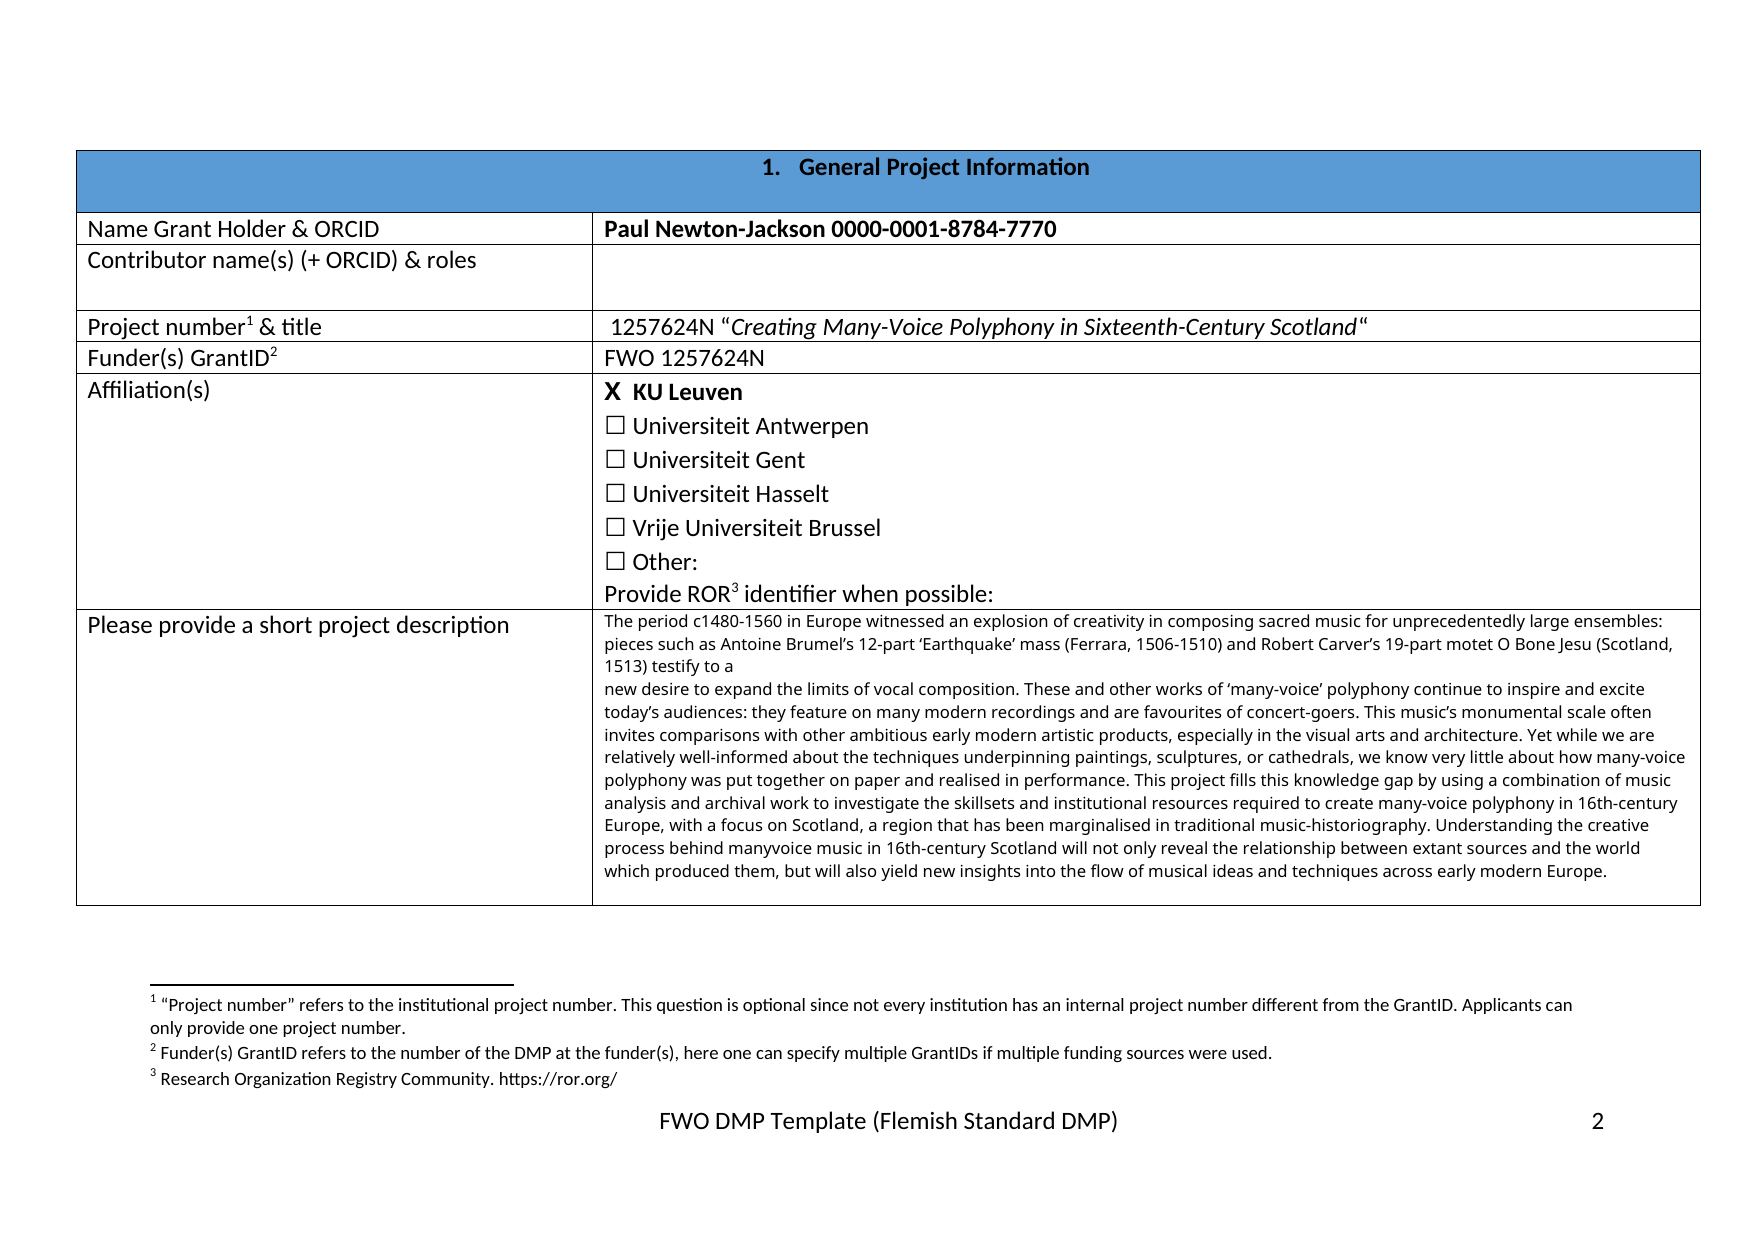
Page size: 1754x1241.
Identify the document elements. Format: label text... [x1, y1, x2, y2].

table_cell 1257624N “Creating Many-Voice Polyphony in Sixteenth-Century Scotland“ [593, 311, 1700, 341]
table_cell Affiliation(s) [77, 374, 592, 609]
table_cell The period c1480-1560 in Europe witnessed an explosion of creativity in composing sacred music for unprecedentedly large ensembles: pieces such as Antoine Brumel’s 12-part ‘Earthquake’ mass (Ferrara, 1506-1510) and Robert Carver’s 19-part motet O Bone Jesu (Scotland, 1513) testify to a new desire to expand the limits of vocal composition. These and other works of ‘many-voice’ polyphony continue to inspire and excite today’s audiences: they feature on many modern recordings and are favourites of concert-goers. This music’s monumental scale often invites comparisons with other ambitious early modern artistic products, especially in the visual arts and architecture. Yet while we are relatively well-informed about the techniques underpinning paintings, sculptures, or cathedrals, we know very little about how many-voice polyphony was put together on paper and realised in performance. This project fills this knowledge gap by using a combination of music analysis and archival work to investigate the skillsets and institutional resources required to create many-voice polyphony in 16th-century Europe, with a focus on Scotland, a region that has been marginalised in traditional music-historiography. Understanding the creative process behind manyvoice music in 16th-century Scotland will not only reveal the relationship between extant sources and the world which produced them, but will also yield new insights into the flow of musical ideas and techniques across early modern Europe. [593, 610, 1700, 905]
table_cell [593, 245, 1700, 309]
table_cell Funder(s) GrantID [77, 342, 592, 373]
table_cell Paul Newton-Jackson 0000-0001-8784-7770 [593, 213, 1700, 244]
table_cell Project number & title [77, 311, 592, 341]
table_header General Project Information [77, 151, 1700, 212]
table_cell Contributor name(s) (+ ORCID) & roles [77, 245, 592, 309]
table_cell FWO 1257624N [593, 342, 1700, 373]
table_cell X KU Leuven ☐ Universiteit Antwerpen ☐ Universiteit Gent ☐ Universiteit Hasselt ☐ Vrije Universiteit Brussel ☐ Other: Provide ROR identifier when possible: [593, 374, 1700, 609]
table_cell Please provide a short project description [77, 610, 592, 905]
table_cell Name Grant Holder & ORCID [77, 213, 592, 244]
